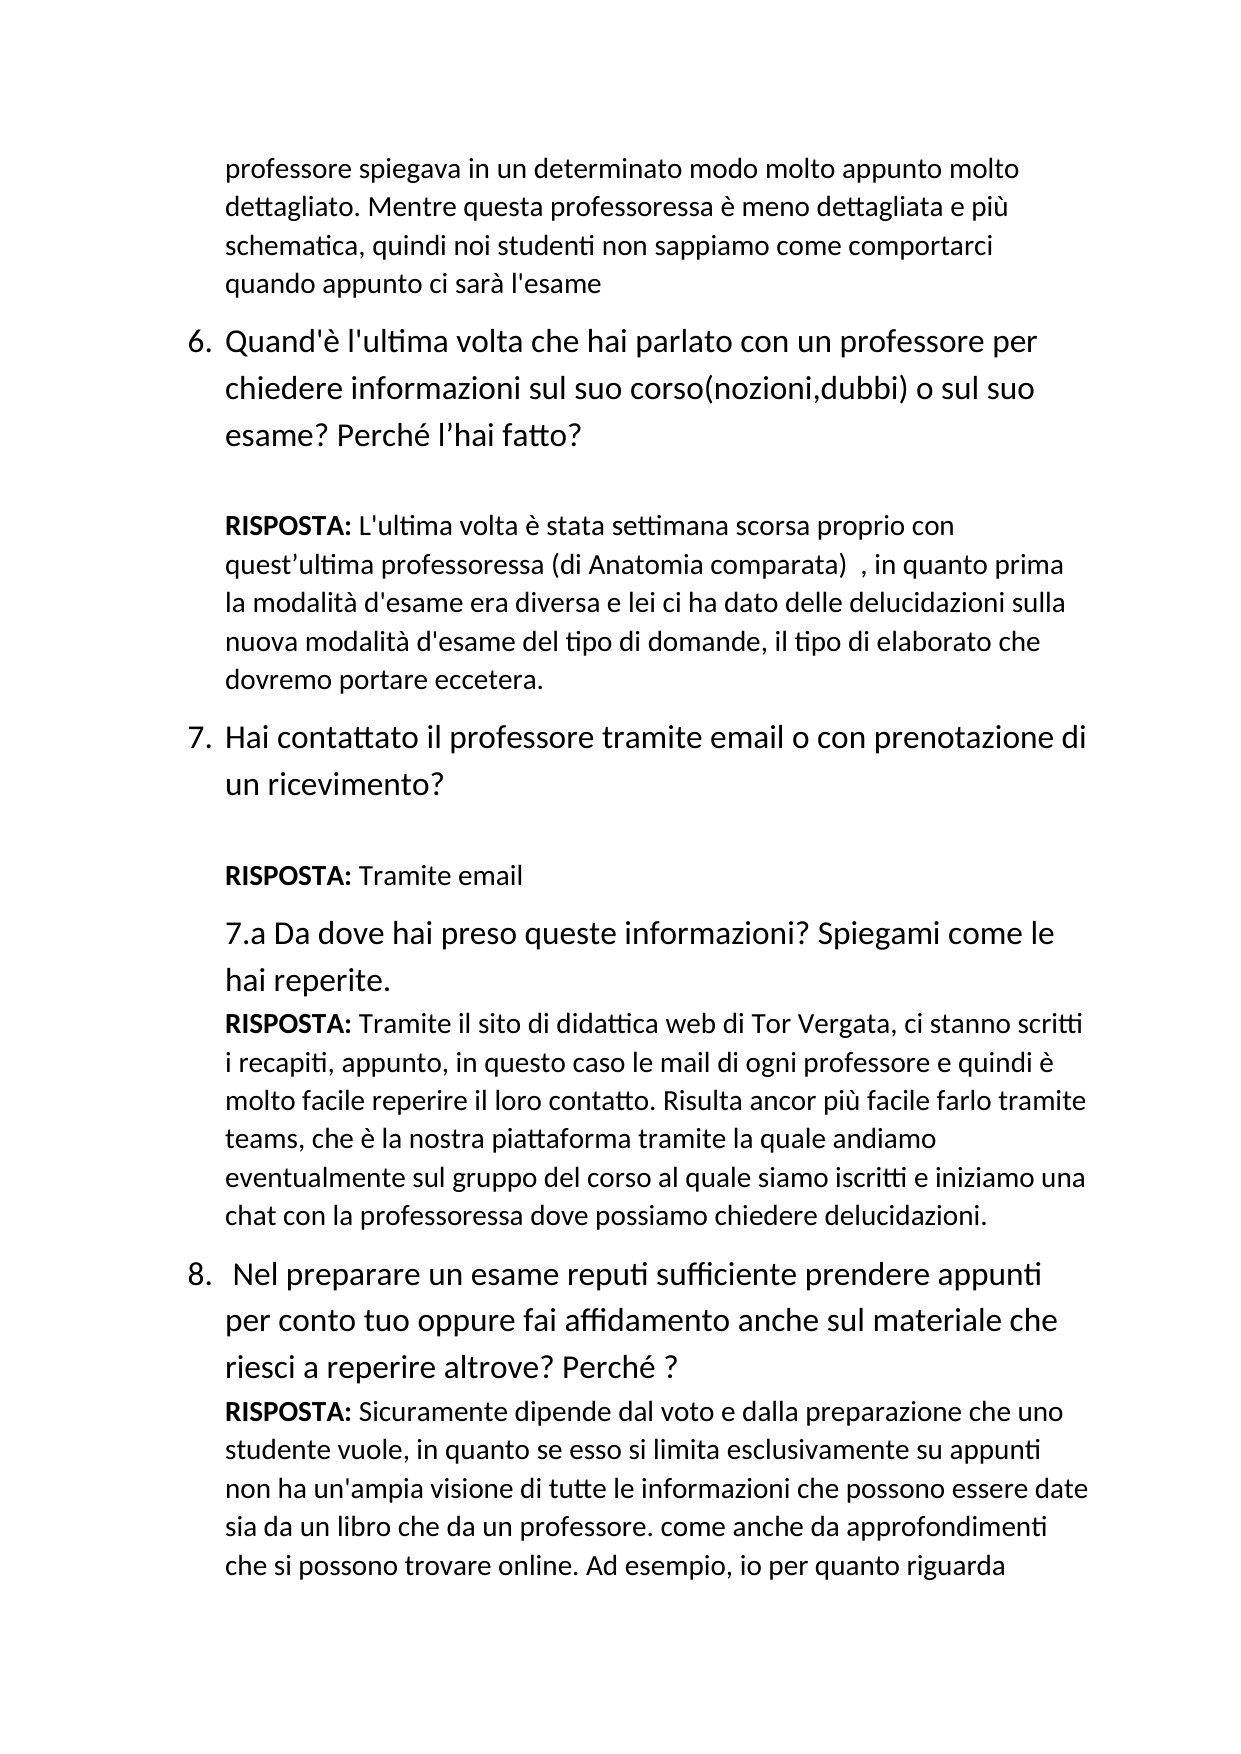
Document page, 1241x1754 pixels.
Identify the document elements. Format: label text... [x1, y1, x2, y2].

text 7.a Da dove hai preso queste informazioni? Spiegami come le hai reperite. [225, 912, 1090, 999]
text RISPOSTA: L'ultima volta è stata settimana scorsa proprio con quest’ultima professoressa (di Anatomia comparata) , in quanto prima la modalità d'esame era diversa e lei ci ha dato delle delucidazioni sulla nuova modalità d'esame del tipo di domande, il tipo di elaborato che dovremo portare eccetera. [225, 507, 1090, 697]
text RISPOSTA: Tramite il sito di didattica web di Tor Vergata, ci stanno scritti i recapiti, appunto, in questo caso le mail di ogni professore e quindi è molto facile reperire il loro contatto. Risulta ancor più facile farlo tramite teams, che è la nostra piattaforma tramite la quale andiamo eventualmente sul gruppo del corso al quale siamo iscritti e iniziamo una chat con la professoressa dove possiamo chiedere delucidazioni. [225, 1005, 1090, 1233]
text RISPOSTA: Tramite email [225, 857, 1090, 892]
list Nel preparare un esame reputi sufficiente prendere appunti per conto tuo oppure fai affidamento anche sul materiale che riesci a reperire altrove? Perché ? [187, 1253, 1090, 1387]
list Hai contattato il professore tramite email o con prenotazione di un ricevimento? [187, 716, 1090, 804]
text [225, 150, 1090, 301]
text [225, 1393, 1090, 1582]
list Quand'è l'ultima volta che hai parlato con un professore per chiedere informazioni sul suo corso(nozioni,dubbi) o sul suo esame? Perché l’hai fatto? [187, 320, 1090, 455]
